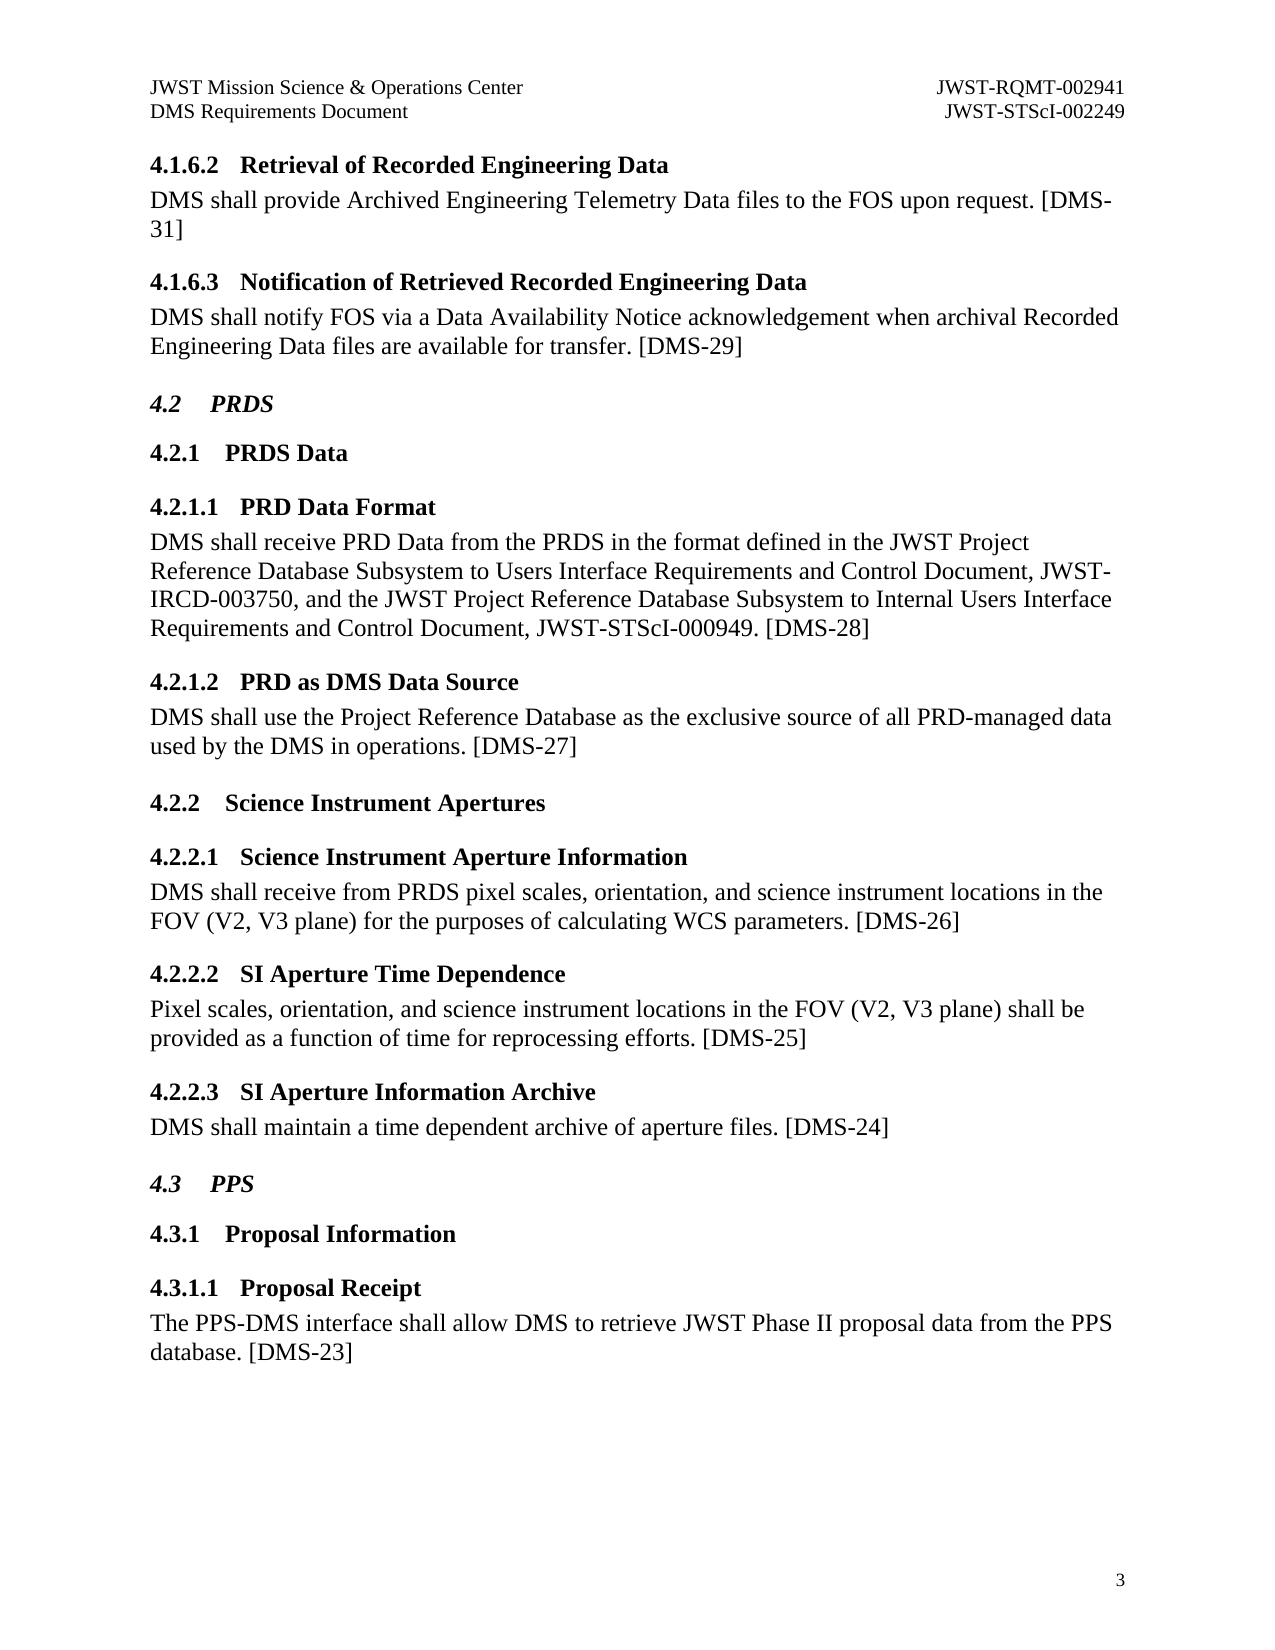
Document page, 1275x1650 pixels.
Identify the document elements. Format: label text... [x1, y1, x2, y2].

text DMS shall provide Archived Engineering Telemetry Data files to the FOS upon request. [DMS-31] [150, 185, 1125, 242]
text Pixel scales, orientation, and science instrument locations in the FOV (V2, V3 plane) shall be provided as a function of time for reprocessing efforts. [DMS-25] [150, 994, 1125, 1052]
text DMS shall use the Project Reference Database as the exclusive source of all PRD-managed data used by the DMS in operations. [DMS-27] [150, 702, 1125, 759]
subtitle Proposal Information [150, 1219, 1125, 1248]
text DMS shall receive PRD Data from the PRDS in the format defined in the JWST Project Reference Database Subsystem to Users Interface Requirements and Control Document, JWST-IRCD-003750, and the JWST Project Reference Database Subsystem to Internal Users Interface Requirements and Control Document, JWST-STScI-000949. [DMS-28] [150, 527, 1125, 642]
subtitle Science Instrument Aperture Information [150, 842, 1125, 871]
subtitle Notification of Retrieved Recorded Engineering Data [150, 267, 1125, 296]
subtitle PRD as DMS Data Source [150, 667, 1125, 696]
text DMS shall notify FOS via a Data Availability Notice acknowledgement when archival Recorded Engineering Data files are available for transfer. [DMS-29] [150, 302, 1125, 360]
subtitle Proposal Receipt [150, 1273, 1125, 1302]
subtitle SI Aperture Time Dependence [150, 959, 1125, 988]
subtitle Retrieval of Recorded Engineering Data [150, 150, 1125, 179]
text The PPS-DMS interface shall allow DMS to retrieve JWST Phase II proposal data from the PPS database. [DMS-23] [150, 1308, 1125, 1365]
text DMS shall receive from PRDS pixel scales, orientation, and science instrument locations in the FOV (V2, V3 plane) for the purposes of calculating WCS parameters. [DMS-26] [150, 877, 1125, 934]
subtitle PRDS [150, 389, 1125, 417]
subtitle PPS [150, 1169, 1125, 1198]
subtitle PRD Data Format [150, 492, 1125, 521]
subtitle Science Instrument Apertures [150, 788, 1125, 817]
subtitle SI Aperture Information Archive [150, 1077, 1125, 1106]
subtitle PRDS Data [150, 438, 1125, 467]
text DMS shall maintain a time dependent archive of aperture files. [DMS-24] [150, 1112, 1125, 1141]
